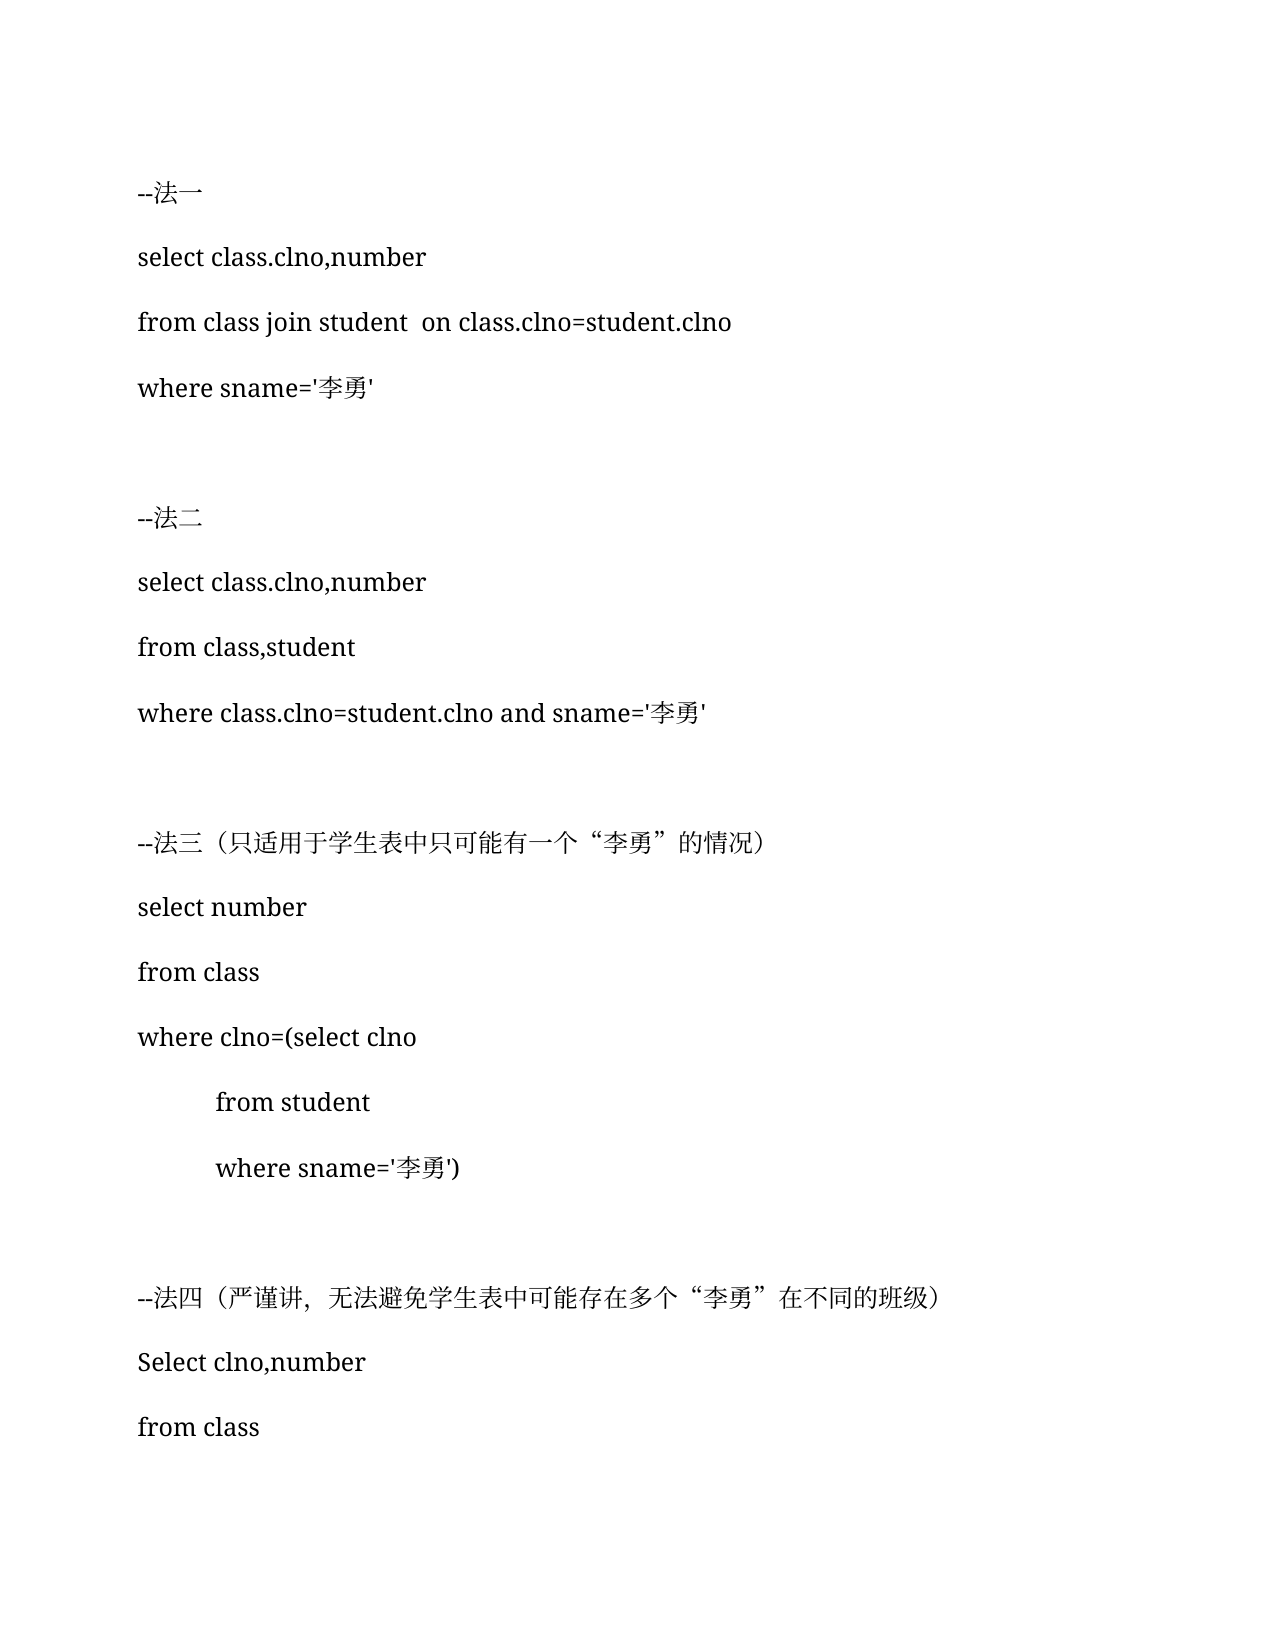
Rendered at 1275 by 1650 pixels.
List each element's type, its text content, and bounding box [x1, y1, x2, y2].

text where sname='李勇' [137, 354, 1137, 419]
text select class.clno,number [137, 224, 1137, 289]
text --法一 [137, 159, 1137, 224]
text --法三（只适用于学生表中只可能有一个“李勇”的情况） [137, 809, 1137, 874]
text Select clno,number [137, 1329, 1137, 1394]
text from class,student [137, 614, 1137, 679]
text from class [137, 939, 1137, 1004]
text --法四（严谨讲，无法避免学生表中可能存在多个“李勇”在不同的班级） [137, 1264, 1137, 1329]
text from student [137, 1069, 1137, 1134]
text --法二 [137, 484, 1137, 549]
text where class.clno=student.clno and sname='李勇' [137, 679, 1137, 744]
text where sname='李勇') [137, 1134, 1137, 1199]
text from class [137, 1394, 1137, 1459]
text select number [137, 874, 1137, 939]
text from class join student on class.clno=student.clno [137, 289, 1137, 354]
text where clno=(select clno [137, 1004, 1137, 1069]
text select class.clno,number [137, 549, 1137, 614]
